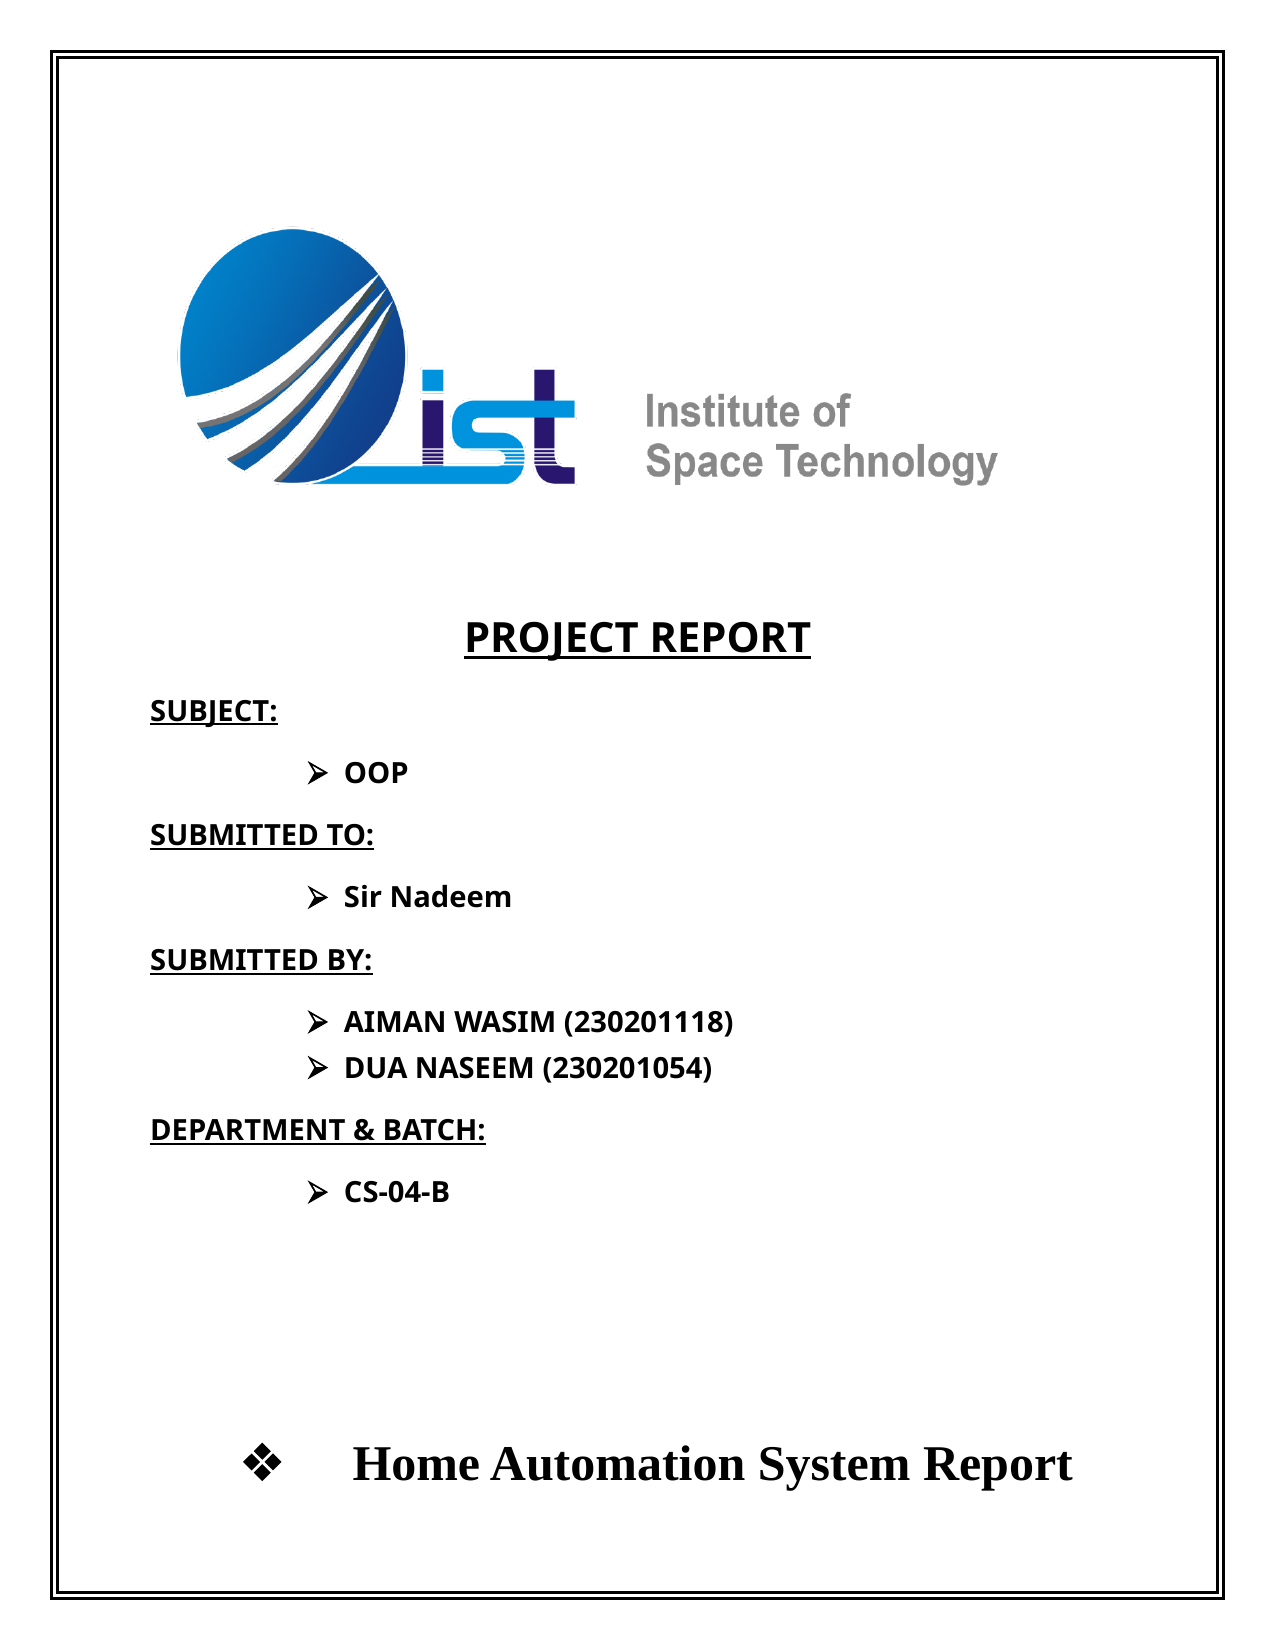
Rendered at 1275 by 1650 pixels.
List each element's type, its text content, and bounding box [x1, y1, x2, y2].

list DUA NASEEM (230201054) [306, 1047, 1125, 1087]
text PROJECT REPORT [150, 608, 1125, 665]
list CS-04-B [306, 1172, 1125, 1211]
list AIMAN WASIM (230201118) [306, 1001, 1125, 1041]
list Sir Nadeem [306, 877, 1125, 916]
text SUBMITTED TO: [150, 814, 1125, 854]
text DEPARTMENT & BATCH: [150, 1109, 1125, 1149]
picture [150, 205, 1125, 524]
text SUBMITTED BY: [150, 939, 1125, 979]
text SUBJECT: [150, 690, 1125, 729]
list Home Automation System Report [187, 1433, 1125, 1491]
list OOP [306, 752, 1125, 792]
